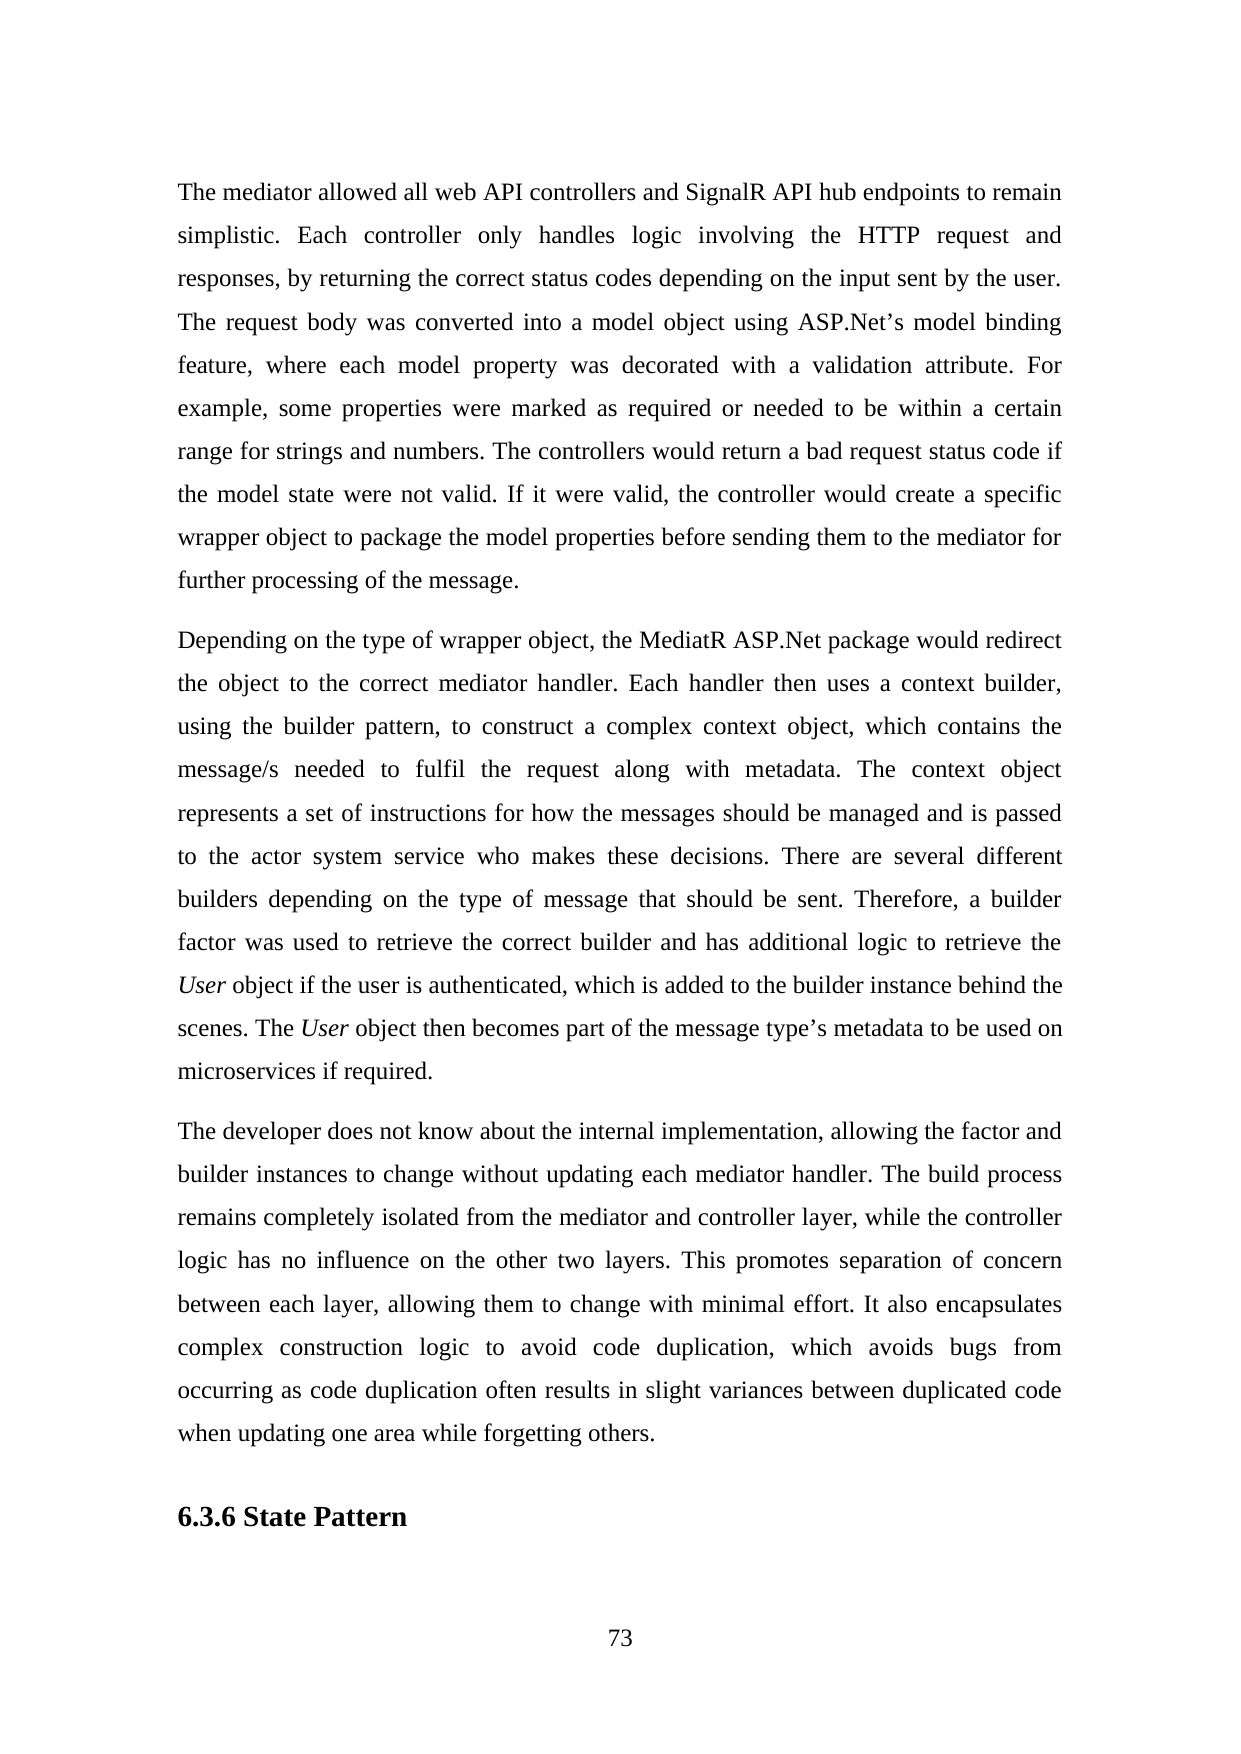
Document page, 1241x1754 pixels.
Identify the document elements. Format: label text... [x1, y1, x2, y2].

text The mediator allowed all web API controllers and SignalR API hub endpoints to remain simplistic. Each controller only handles logic involving the HTTP request and responses, by returning the correct status codes depending on the input sent by the user. The request body was converted into a model object using ASP.Net’s model binding feature, where each model property was decorated with a validation attribute. For example, some properties were marked as required or needed to be within a certain range for strings and numbers. The controllers would return a bad request status code if the model state were not valid. If it were valid, the controller would create a specific wrapper object to package the model properties before sending them to the mediator for further processing of the message. [177, 177, 1063, 594]
text The developer does not know about the internal implementation, allowing the factor and builder instances to change without updating each mediator handler. The build process remains completely isolated from the mediator and controller layer, while the controller logic has no influence on the other two layers. This promotes separation of concern between each layer, allowing them to change with minimal effort. It also encapsulates complex construction logic to avoid code duplication, which avoids bugs from occurring as code duplication often results in slight variances between duplicated code when updating one area while forgetting others. [177, 1116, 1063, 1447]
text Depending on the type of wrapper object, the MediatR ASP.Net package would redirect the object to the correct mediator handler. Each handler then uses a context builder, using the builder pattern, to construct a complex context object, which contains the message/s needed to fulfil the request along with metadata. The context object represents a set of instructions for how the messages should be managed and is passed to the actor system service who makes these decisions. There are several different builders depending on the type of message that should be sent. Therefore, a builder factor was used to retrieve the correct builder and has additional logic to retrieve the User object if the user is authenticated, which is added to the builder instance behind the scenes. The User object then becomes part of the message type’s metadata to be used on microservices if required. [177, 625, 1063, 1085]
subtitle 6.3.6 State Pattern [177, 1499, 1063, 1532]
